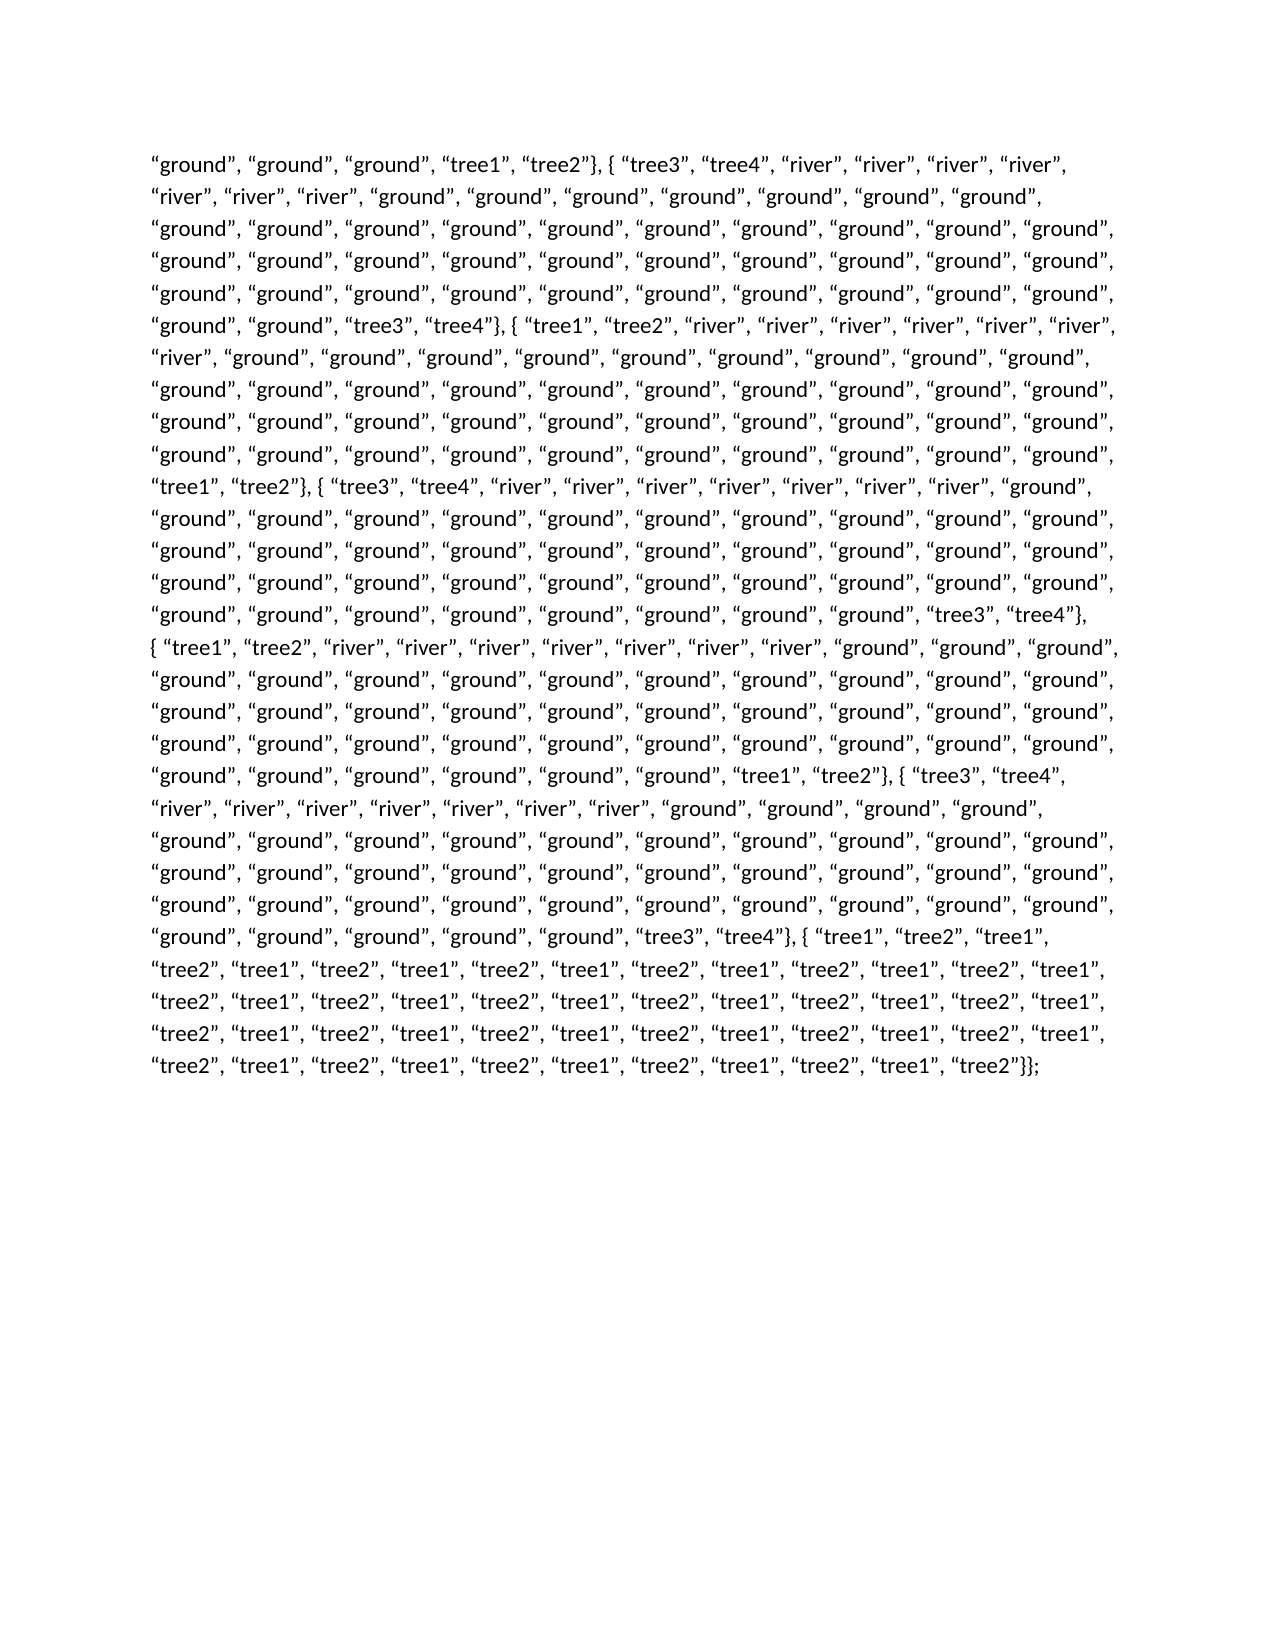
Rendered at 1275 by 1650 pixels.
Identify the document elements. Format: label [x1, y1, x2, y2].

text [150, 150, 1125, 1079]
